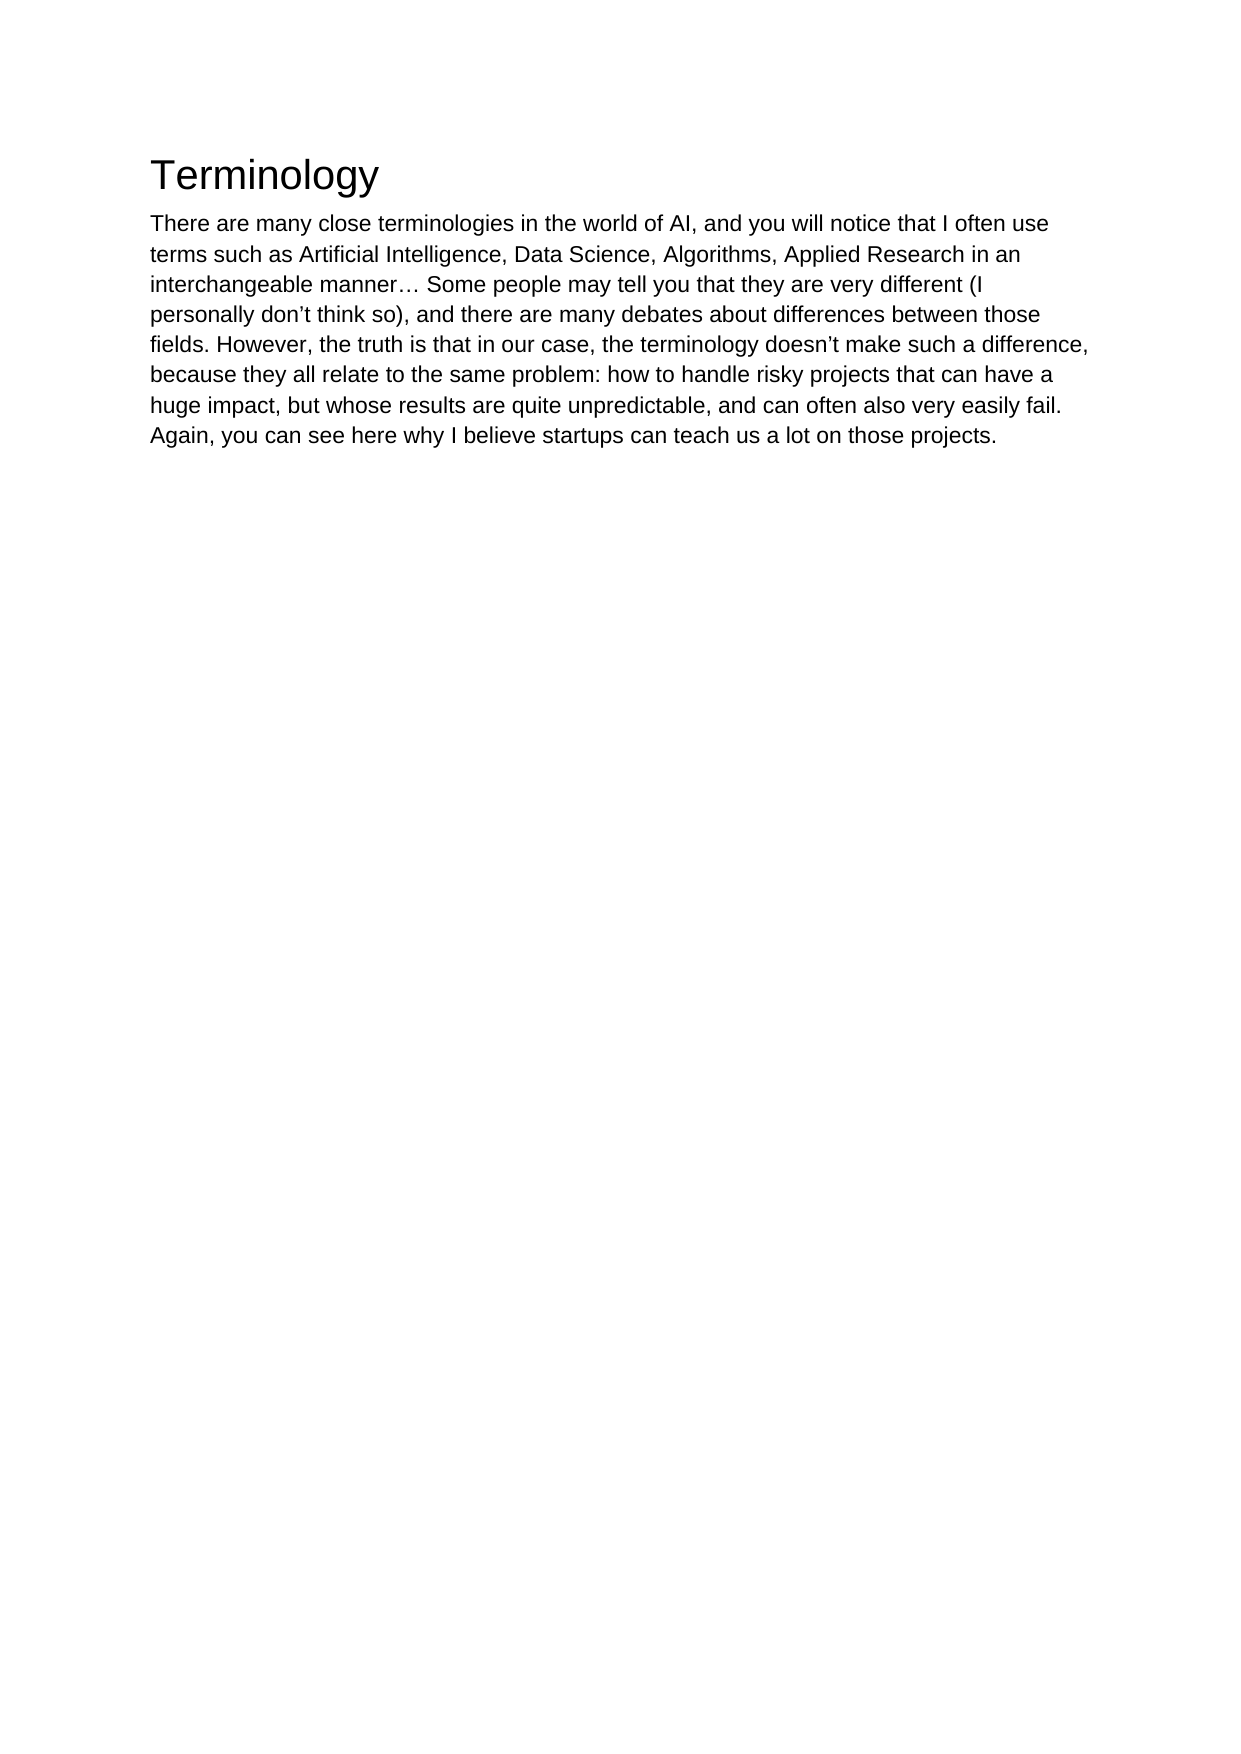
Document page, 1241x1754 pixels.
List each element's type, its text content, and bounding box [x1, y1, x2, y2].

text There are many close terminologies in the world of AI, and you will notice that I often use terms such as Artificial Intelligence, Data Science, Algorithms, Applied Research in an interchangeable manner… Some people may tell you that they are very different (I personally don’t think so), and there are many debates about differences between those fields. However, the truth is that in our case, the terminology doesn’t make such a difference, because they all relate to the same problem: how to handle risky projects that can have a huge impact, but whose results are quite unpredictable, and can often also very easily fail. Again, you can see here why I believe startups can teach us a lot on those projects. [150, 210, 1090, 448]
subtitle Terminology [150, 150, 1090, 198]
